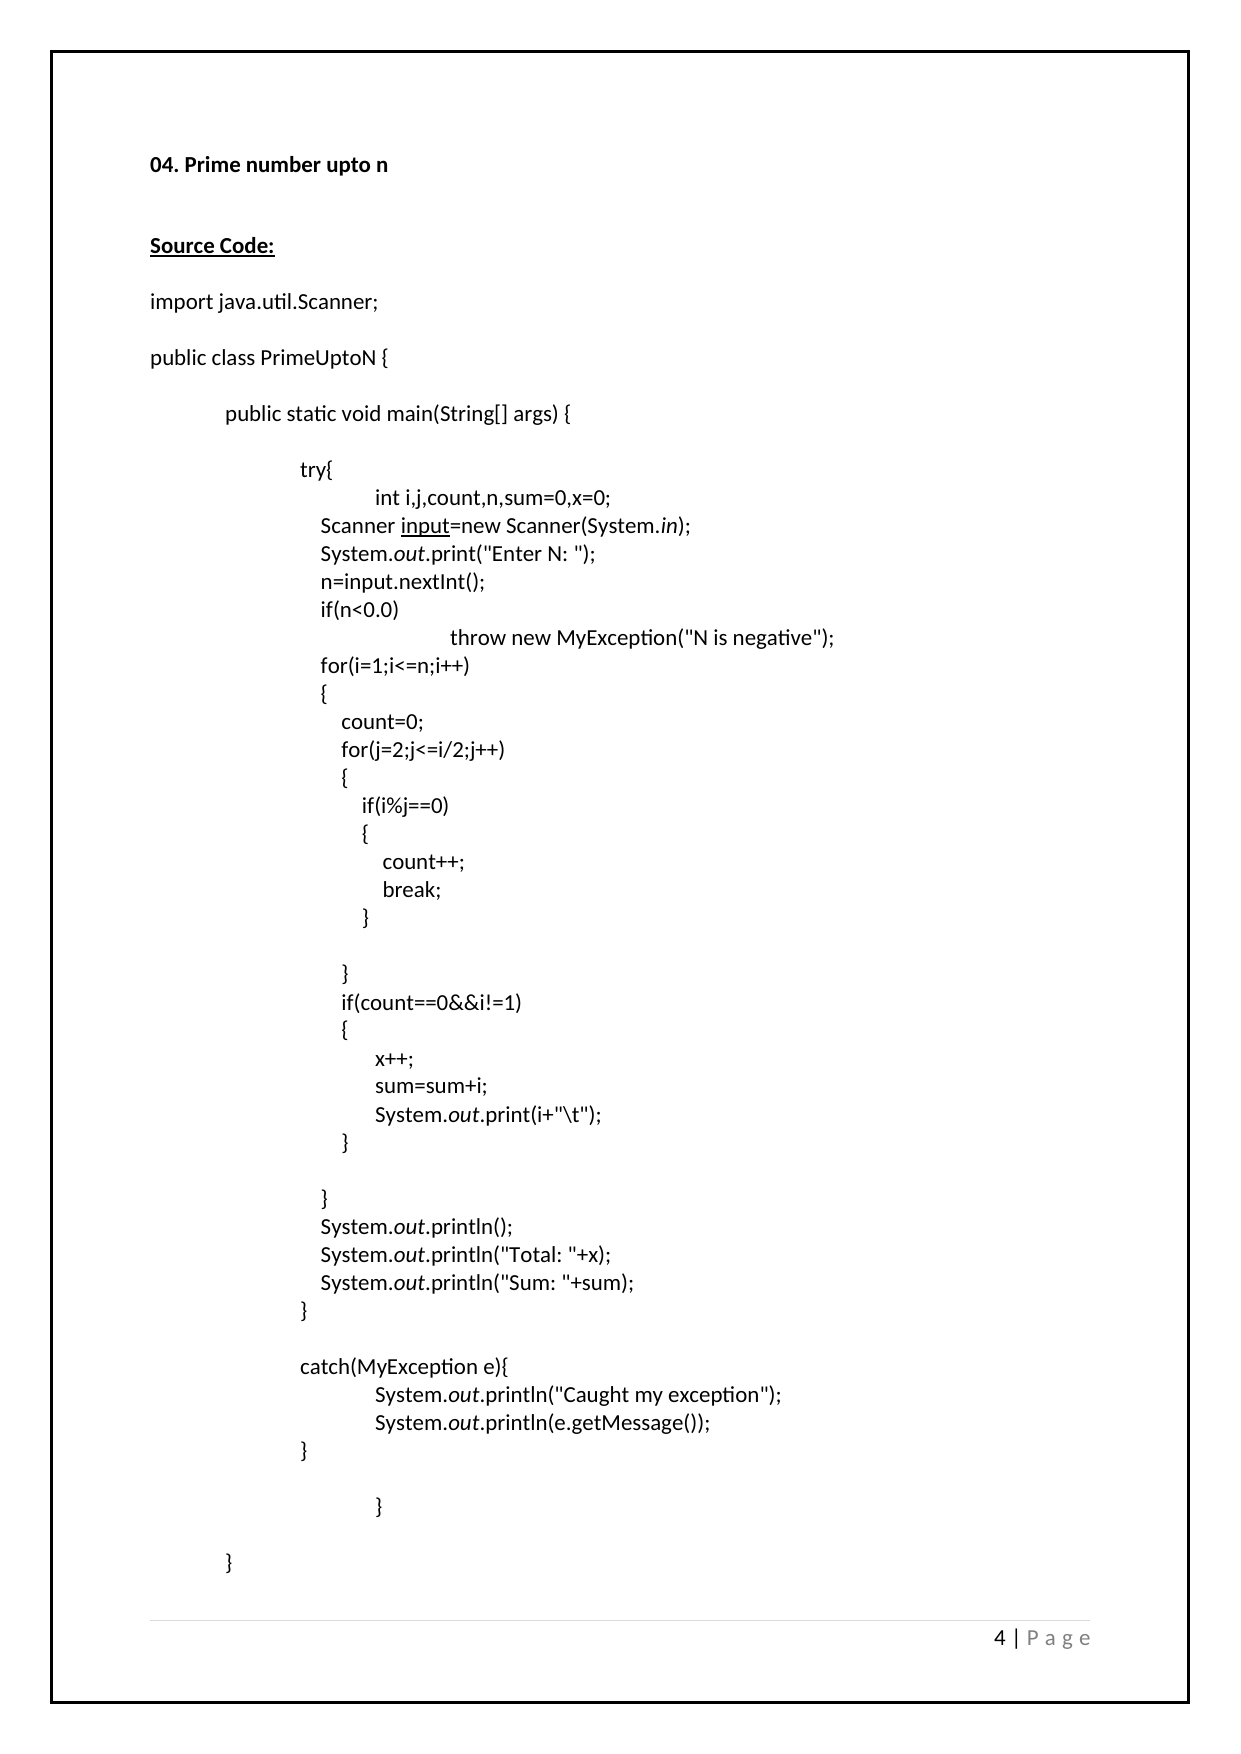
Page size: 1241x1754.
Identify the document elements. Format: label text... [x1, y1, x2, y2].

text } [150, 1128, 1090, 1156]
text } [150, 1492, 1090, 1520]
text { [150, 1016, 1090, 1044]
text for(j=2;j<=i/2;j++) [150, 735, 1090, 763]
text System.out.println("Caught my exception"); [150, 1380, 1090, 1408]
text { [150, 679, 1090, 707]
text if(i%j==0) [150, 791, 1090, 819]
text catch(MyException e){ [150, 1352, 1090, 1380]
text System.out.println(); [150, 1212, 1090, 1240]
text if(count==0&&i!=1) [150, 988, 1090, 1016]
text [150, 150, 1090, 178]
text sum=sum+i; [150, 1072, 1090, 1100]
text Source Code: [150, 231, 1090, 259]
text { [150, 763, 1090, 791]
text } [150, 1548, 1090, 1576]
text public class PrimeUptoN { [150, 343, 1090, 371]
text int i,j,count,n,sum=0,x=0; [150, 483, 1090, 511]
text for(i=1;i<=n;i++) [150, 651, 1090, 679]
text } [150, 903, 1090, 932]
text count++; [150, 847, 1090, 876]
text System.out.print("Enter N: "); [150, 539, 1090, 567]
text throw new MyException("N is negative"); [150, 623, 1090, 651]
text System.out.println(e.getMessage()); [150, 1408, 1090, 1436]
text } [150, 1436, 1090, 1464]
text System.out.println("Total: "+x); [150, 1240, 1090, 1268]
text System.out.print(i+"\t"); [150, 1100, 1090, 1128]
text public static void main(String[] args) { [150, 399, 1090, 427]
text } [150, 1184, 1090, 1212]
text x++; [150, 1044, 1090, 1072]
text { [150, 819, 1090, 847]
text } [150, 1296, 1090, 1324]
text count=0; [150, 707, 1090, 735]
text break; [150, 876, 1090, 903]
text Scanner input=new Scanner(System.in); [150, 511, 1090, 539]
text import java.util.Scanner; [150, 287, 1090, 315]
text System.out.println("Sum: "+sum); [150, 1268, 1090, 1296]
text n=input.nextInt(); [150, 567, 1090, 595]
text if(n<0.0) [150, 595, 1090, 623]
text try{ [150, 455, 1090, 483]
text } [150, 959, 1090, 988]
